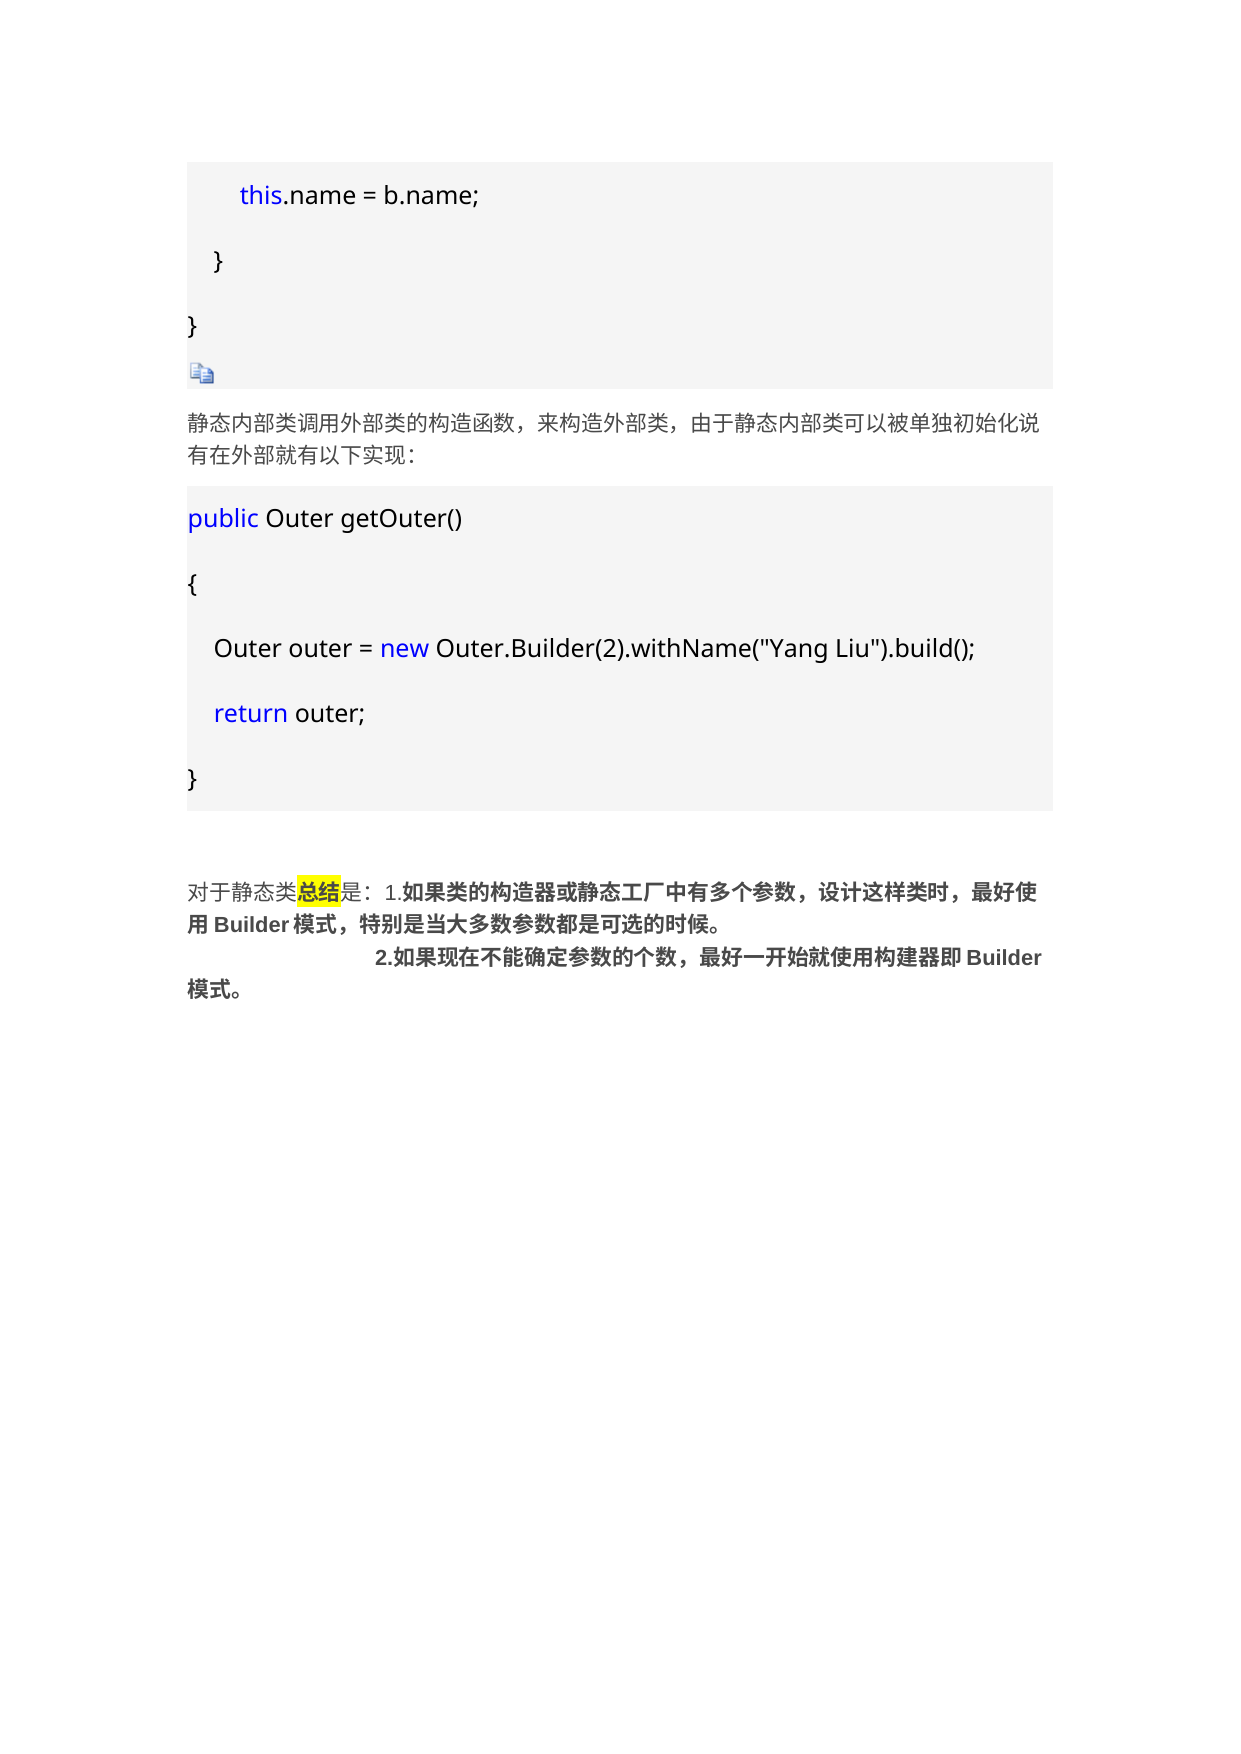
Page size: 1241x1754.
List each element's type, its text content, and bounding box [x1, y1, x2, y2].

text 2.如果现在不能确定参数的个数，最好一开始就使用构建器即Builder模式。 [187, 939, 1053, 1004]
picture [187, 357, 219, 389]
text this.name = b.name; [187, 162, 1053, 227]
text public Outer getOuter() [187, 486, 1053, 551]
text } [187, 746, 1053, 811]
text 对于静态类总结是：1.如果类的构造器或静态工厂中有多个参数，设计这样类时，最好使用Builder模式，特别是当大多数参数都是可选的时候。 [187, 874, 1053, 939]
text } [187, 292, 1053, 357]
text Outer outer = new Outer.Builder(2).withName("Yang Liu").build(); [187, 616, 1053, 681]
text 静态内部类调用外部类的构造函数，来构造外部类，由于静态内部类可以被单独初始化说有在外部就有以下实现： [187, 405, 1053, 470]
text { [187, 551, 1053, 616]
text } [187, 227, 1053, 292]
text return outer; [187, 681, 1053, 746]
